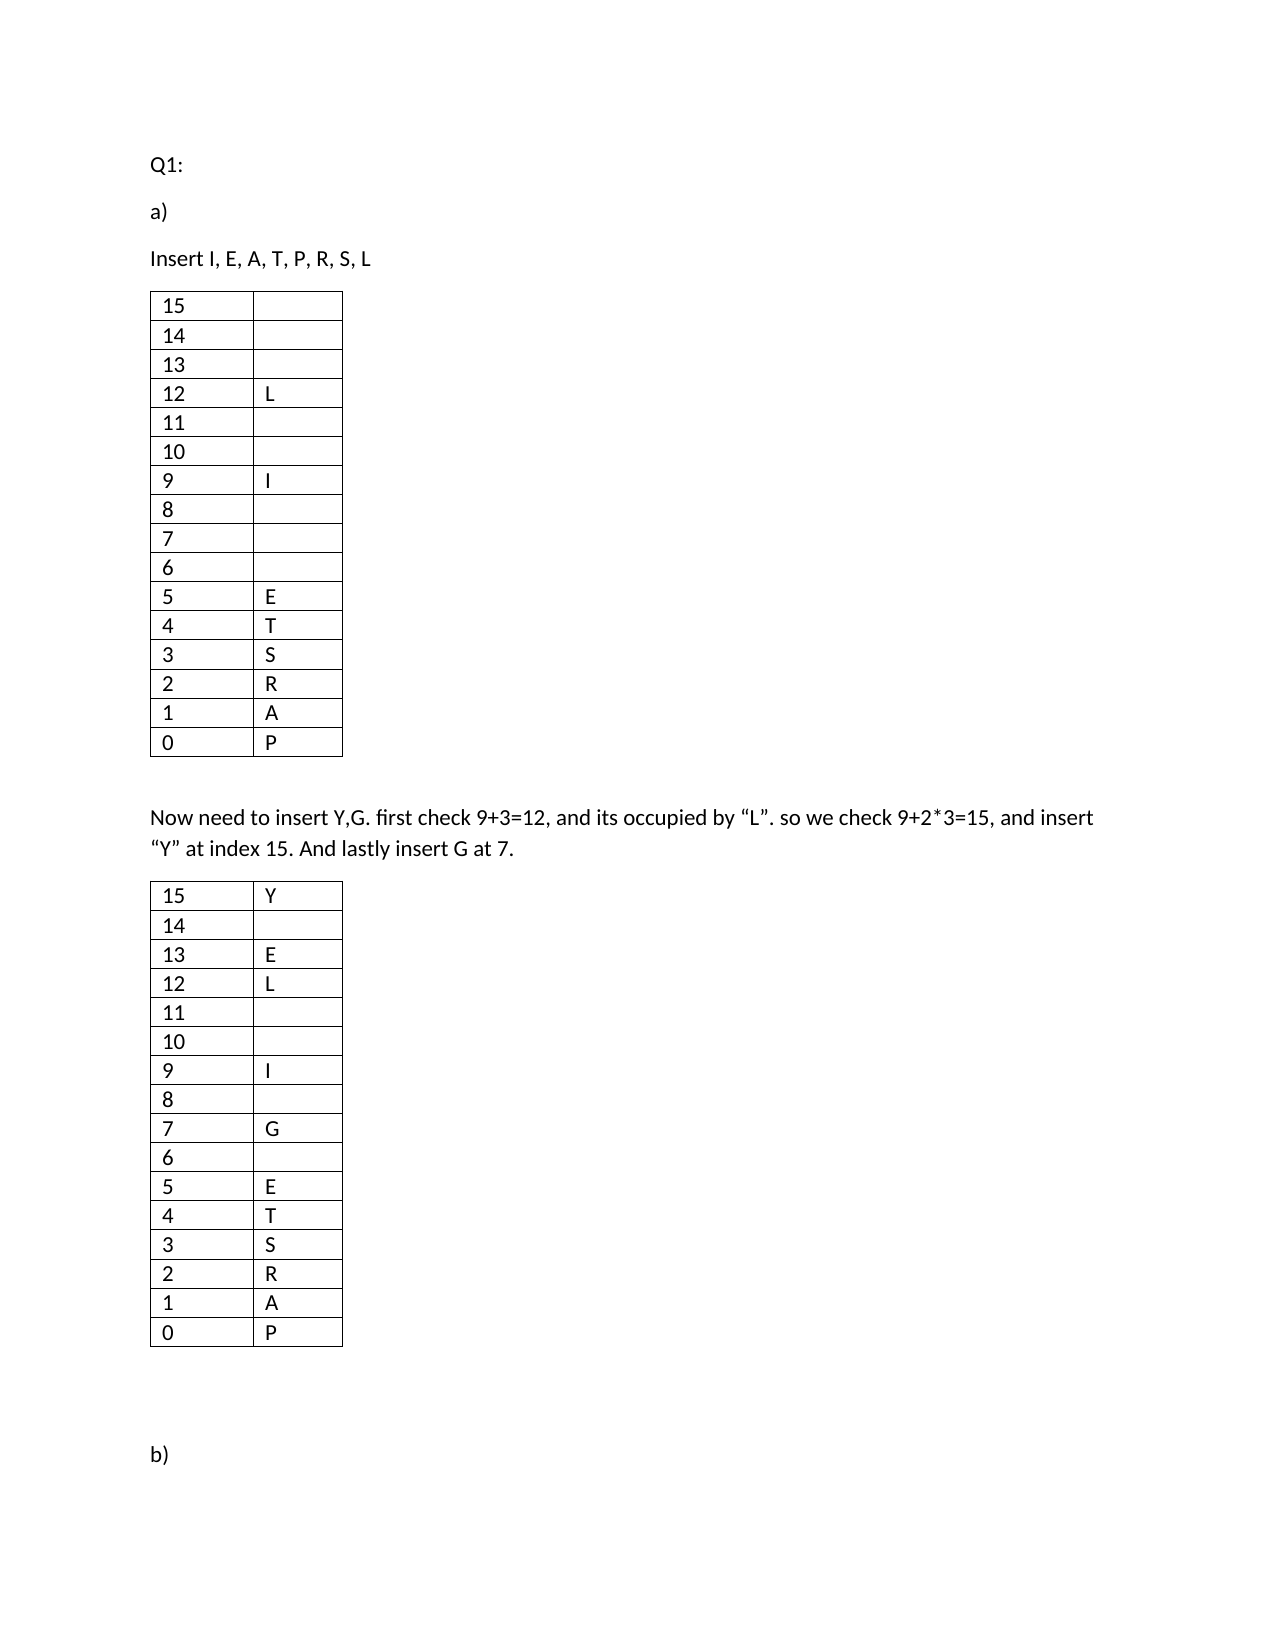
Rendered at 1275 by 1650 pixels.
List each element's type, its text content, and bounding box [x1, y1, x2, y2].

table_cell 14 [151, 321, 253, 349]
table_cell 10 [151, 437, 253, 465]
table_cell 11 [151, 998, 253, 1026]
text b) [150, 1440, 1125, 1468]
table_cell T [254, 611, 342, 639]
table_cell 8 [151, 1085, 253, 1113]
table_cell R [254, 670, 342, 697]
table_cell P [254, 1318, 342, 1346]
table_cell [254, 1085, 342, 1113]
table_cell G [254, 1114, 342, 1142]
table_cell L [254, 379, 342, 407]
table_cell I [254, 466, 342, 494]
table_cell [254, 553, 342, 581]
table_cell 6 [151, 553, 253, 581]
table_cell 9 [151, 1056, 253, 1084]
table_cell [254, 911, 342, 939]
table_header 15 [151, 882, 253, 910]
table_cell S [254, 1230, 342, 1258]
table_cell 12 [151, 379, 253, 407]
table_cell E [254, 582, 342, 610]
text Q1: [150, 150, 1125, 178]
table_cell 4 [151, 1201, 253, 1229]
table_cell I [254, 1056, 342, 1084]
table_cell [254, 321, 342, 349]
table_cell P [254, 728, 342, 756]
table_cell 6 [151, 1143, 253, 1171]
table_cell 5 [151, 1172, 253, 1200]
table_header Y [254, 882, 342, 910]
table_cell 2 [151, 1260, 253, 1287]
table_cell 3 [151, 1230, 253, 1258]
table_cell [254, 1143, 342, 1171]
table_cell 1 [151, 1289, 253, 1317]
table_cell [254, 408, 342, 436]
table_cell [254, 1027, 342, 1055]
table_cell L [254, 969, 342, 997]
table_cell [254, 495, 342, 523]
table_cell E [254, 1172, 342, 1200]
table_cell [254, 437, 342, 465]
table_cell 8 [151, 495, 253, 523]
table_cell R [254, 1260, 342, 1287]
table_cell 0 [151, 1318, 253, 1346]
table_cell S [254, 640, 342, 668]
table_cell 9 [151, 466, 253, 494]
table_cell 14 [151, 911, 253, 939]
table_cell 13 [151, 350, 253, 378]
text a) [150, 197, 1125, 225]
table_cell 7 [151, 1114, 253, 1142]
table_cell T [254, 1201, 342, 1229]
table_cell [254, 524, 342, 552]
table_cell [254, 998, 342, 1026]
table_cell A [254, 1289, 342, 1317]
table_header 15 [151, 292, 253, 320]
table_cell [254, 350, 342, 378]
table_cell 0 [151, 728, 253, 756]
table_cell A [254, 699, 342, 727]
text Insert I, E, A, T, P, R, S, L [150, 244, 1125, 272]
table_cell 7 [151, 524, 253, 552]
table_cell 2 [151, 670, 253, 697]
table_cell 5 [151, 582, 253, 610]
table_header [254, 292, 342, 320]
table_cell 1 [151, 699, 253, 727]
text Now need to insert Y,G. first check 9+3=12, and its occupied by “L”. so we check 9+2*3=15, and insert “Y” at index 15. And lastly insert G at 7. [150, 803, 1125, 862]
table_cell 3 [151, 640, 253, 668]
table_cell 12 [151, 969, 253, 997]
table_cell E [254, 940, 342, 968]
table_cell 10 [151, 1027, 253, 1055]
table_cell 11 [151, 408, 253, 436]
table_cell 4 [151, 611, 253, 639]
table_cell 13 [151, 940, 253, 968]
